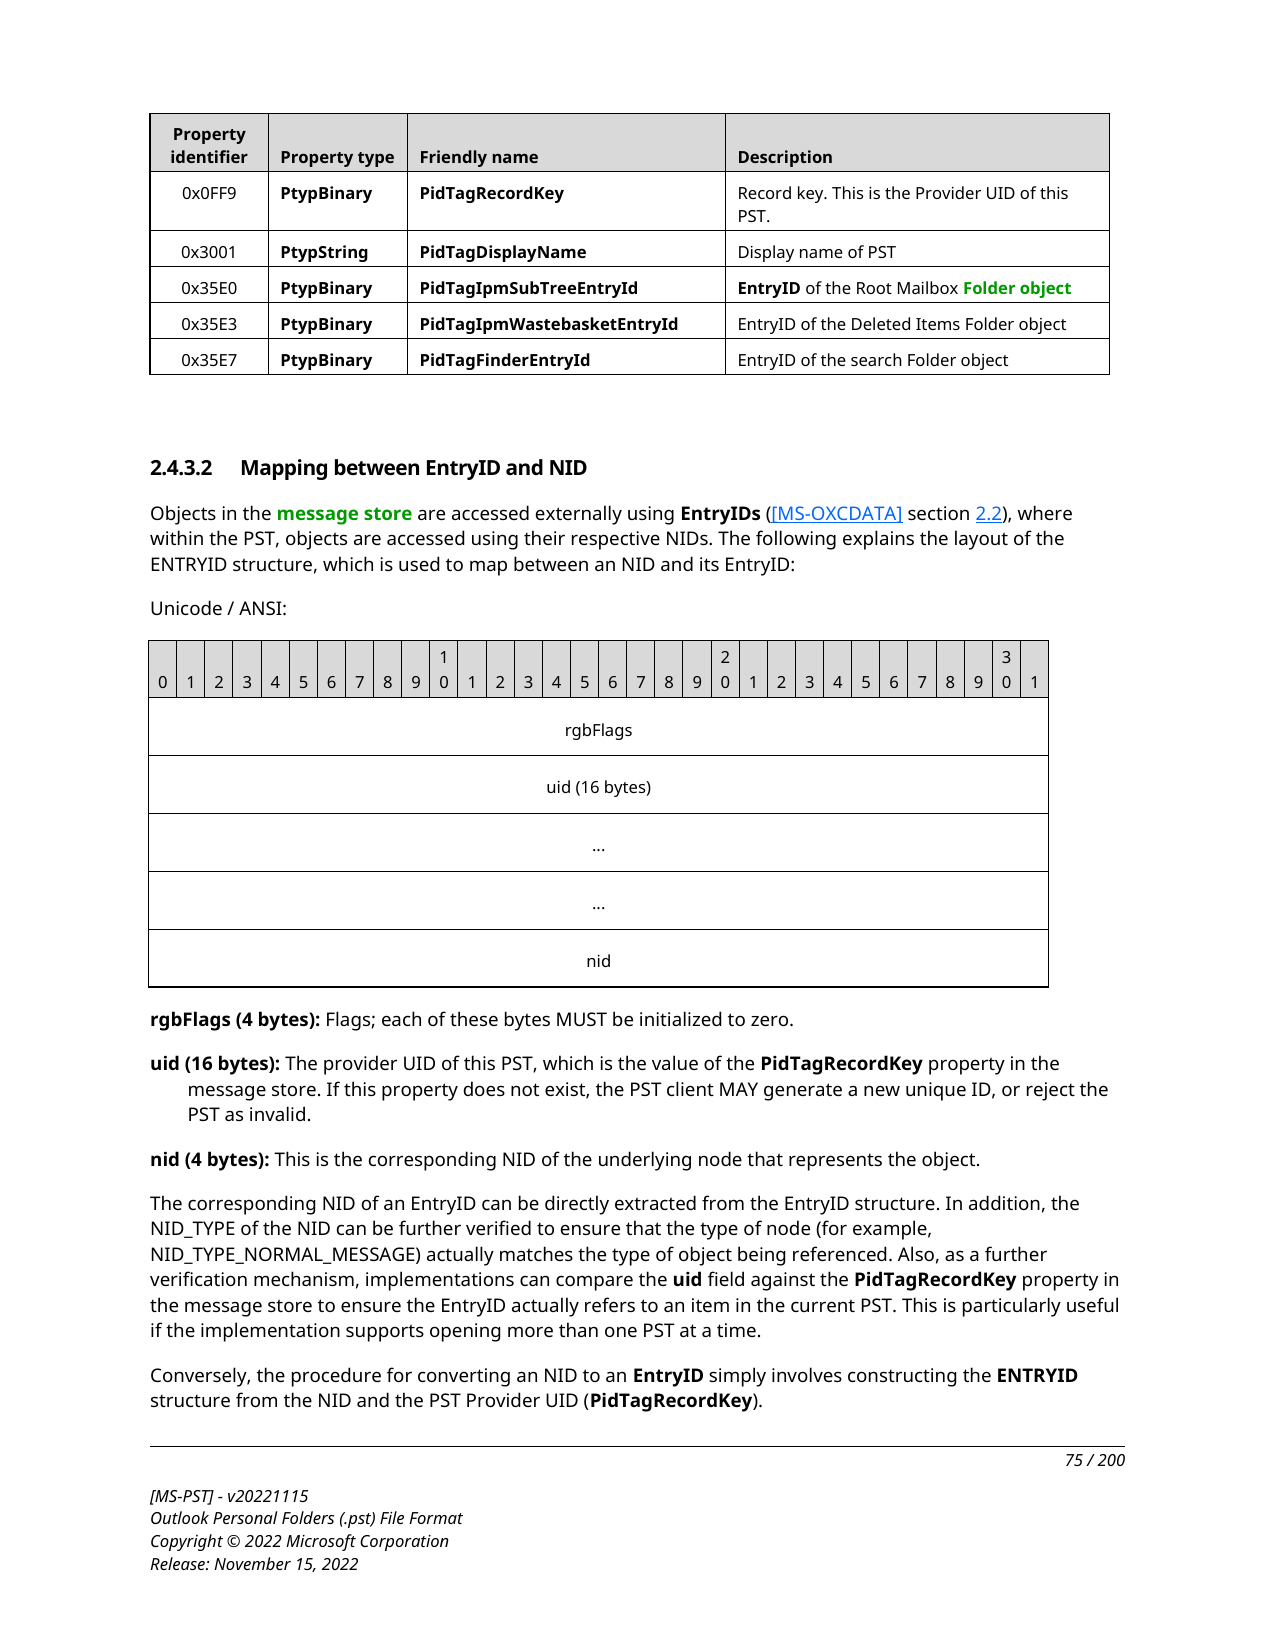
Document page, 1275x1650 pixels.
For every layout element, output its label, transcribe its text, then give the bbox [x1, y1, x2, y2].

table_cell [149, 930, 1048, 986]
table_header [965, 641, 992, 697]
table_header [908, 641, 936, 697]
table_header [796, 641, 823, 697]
text uid (16 bytes): The provider UID of this PST, which is the value of the PidTagRecordKey property in the message store. If this property does not exist, the PST client MAY generate a new unique ID, or reject the PST as invalid. [150, 1051, 1125, 1127]
text Unicode / ANSI: [150, 595, 1125, 621]
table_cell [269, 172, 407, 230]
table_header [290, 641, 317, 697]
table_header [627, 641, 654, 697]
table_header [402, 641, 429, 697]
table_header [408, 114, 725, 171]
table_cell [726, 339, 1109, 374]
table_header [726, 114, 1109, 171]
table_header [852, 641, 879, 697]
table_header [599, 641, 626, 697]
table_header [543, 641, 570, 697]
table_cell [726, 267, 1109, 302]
text rgbFlags (4 bytes): Flags; each of these bytes MUST be initialized to zero. [150, 1006, 1125, 1032]
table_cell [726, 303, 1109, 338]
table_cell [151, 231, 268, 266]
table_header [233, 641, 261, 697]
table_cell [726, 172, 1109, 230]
subtitle Mapping between EntryID and NID [150, 453, 1125, 481]
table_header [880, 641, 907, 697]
text nid (4 bytes): This is the corresponding NID of the underlying node that represents the object. [150, 1146, 1125, 1171]
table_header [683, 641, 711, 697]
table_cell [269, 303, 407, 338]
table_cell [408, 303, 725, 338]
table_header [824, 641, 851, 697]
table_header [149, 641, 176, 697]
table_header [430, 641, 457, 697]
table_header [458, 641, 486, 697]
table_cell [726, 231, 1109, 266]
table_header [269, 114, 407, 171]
text The corresponding NID of an EntryID can be directly extracted from the EntryID structure. In addition, the NID_TYPE of the NID can be further verified to ensure that the type of node (for example, NID_TYPE_NORMAL_MESSAGE) actually matches the type of object being referenced. Also, as a further verification mechanism, implementations can compare the uid field against the PidTagRecordKey property in the message store to ensure the EntryID actually refers to an item in the current PST. This is particularly useful if the implementation supports opening more than one PST at a time. [150, 1190, 1125, 1343]
text Objects in the message store are accessed externally using EntryIDs ([MS-OXCDATA] section 2.2), where within the PST, objects are accessed using their respective NIDs. The following explains the layout of the ENTRYID structure, which is used to map between an NID and its EntryID: [150, 500, 1125, 577]
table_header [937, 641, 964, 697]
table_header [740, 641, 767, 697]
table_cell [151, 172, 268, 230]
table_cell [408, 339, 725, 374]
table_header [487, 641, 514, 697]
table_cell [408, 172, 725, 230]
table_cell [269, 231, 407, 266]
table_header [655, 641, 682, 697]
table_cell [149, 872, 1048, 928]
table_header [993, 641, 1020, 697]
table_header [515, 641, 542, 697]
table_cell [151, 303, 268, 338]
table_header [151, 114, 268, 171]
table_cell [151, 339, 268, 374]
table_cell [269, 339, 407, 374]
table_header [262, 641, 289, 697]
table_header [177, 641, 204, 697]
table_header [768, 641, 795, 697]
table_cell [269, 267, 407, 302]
text Conversely, the procedure for converting an NID to an EntryID simply involves constructing the ENTRYID structure from the NID and the PST Provider UID (PidTagRecordKey). [150, 1362, 1125, 1413]
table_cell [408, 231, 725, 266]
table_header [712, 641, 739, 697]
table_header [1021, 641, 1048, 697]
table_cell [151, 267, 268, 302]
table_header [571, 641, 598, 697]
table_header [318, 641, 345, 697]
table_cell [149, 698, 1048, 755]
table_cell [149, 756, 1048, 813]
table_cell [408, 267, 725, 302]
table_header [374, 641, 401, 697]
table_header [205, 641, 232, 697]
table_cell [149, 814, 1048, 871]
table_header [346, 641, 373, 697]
